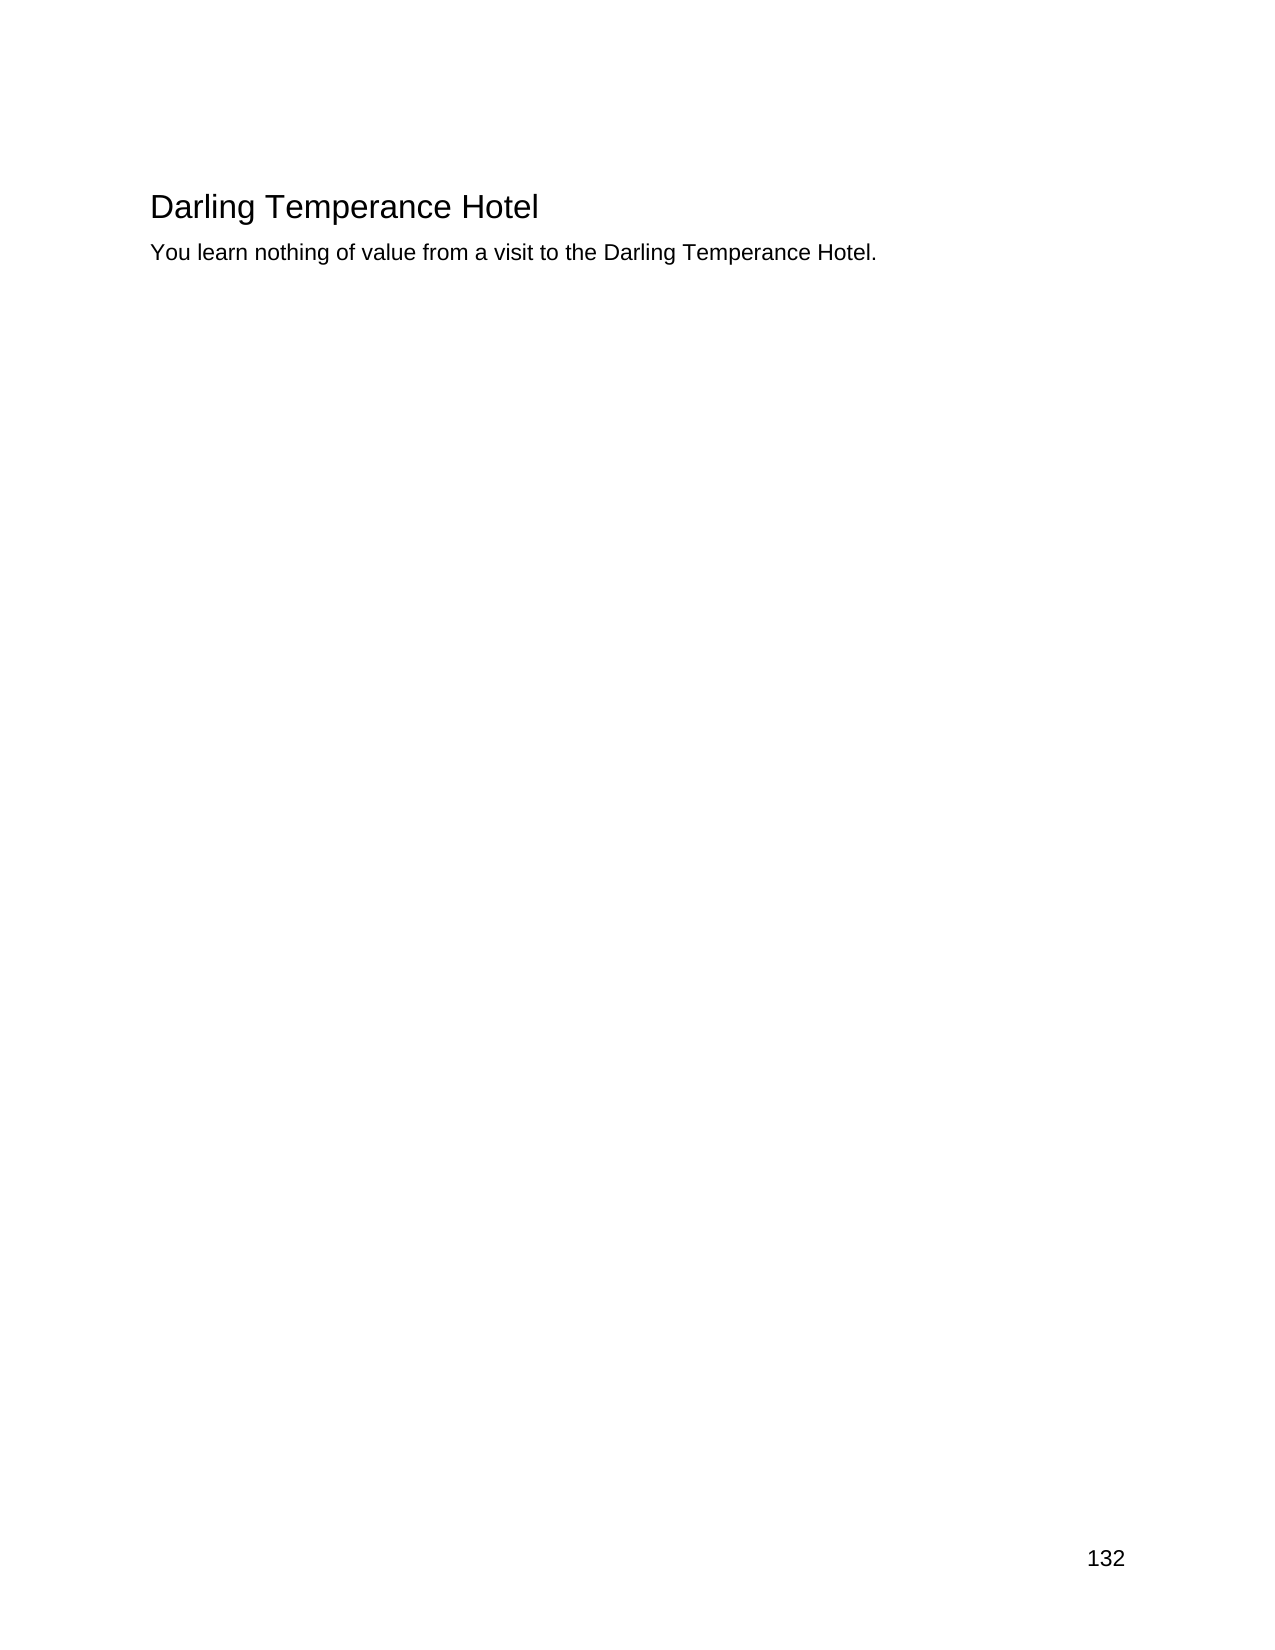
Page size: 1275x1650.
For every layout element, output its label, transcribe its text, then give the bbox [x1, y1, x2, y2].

subtitle Darling Temperance Hotel [150, 187, 1125, 226]
text You learn nothing of value from a visit to the Darling Temperance Hotel. [150, 238, 1125, 265]
